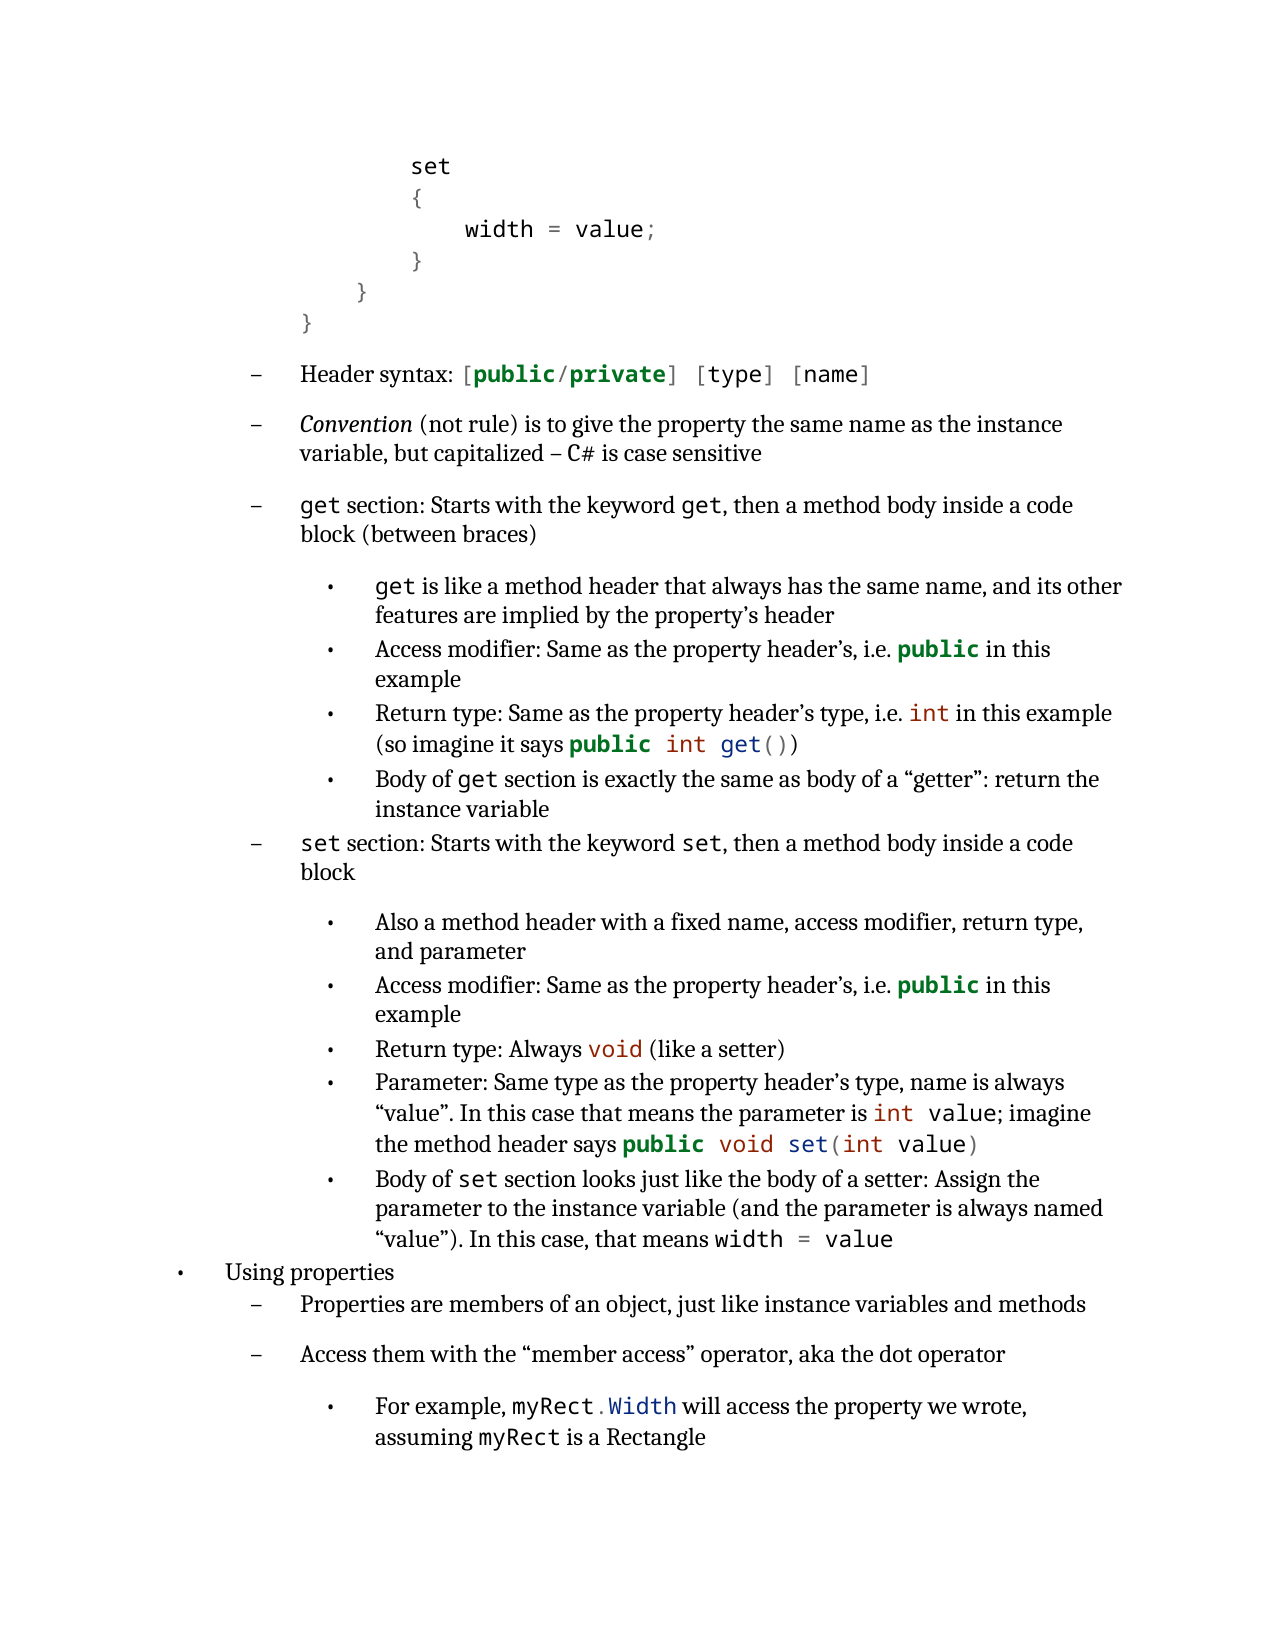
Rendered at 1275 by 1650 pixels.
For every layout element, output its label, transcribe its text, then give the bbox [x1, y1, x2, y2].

list For example, myRect.Width will access the property we wrote, assuming myRect is a Rectangle [325, 1389, 1125, 1452]
list Access modifier: Same as the property header’s, i.e. public in this example [325, 633, 1125, 693]
list get is like a method header that always has the same name, and its other features are implied by the property’s header [325, 569, 1125, 629]
list Also a method header with a fixed name, access modifier, return type, and parameter [325, 908, 1125, 965]
list set section: Starts with the keyword set, then a method body inside a code block [250, 827, 1125, 887]
list Access modifier: Same as the property header’s, i.e. public in this example [325, 969, 1125, 1029]
list Return type: Same as the property header’s type, i.e. int in this example (so imagine it says public int get()) [325, 697, 1125, 759]
list class Rectangle { private int width; public int Width { get { return width; } set { width = value; } } } [250, 150, 1125, 337]
list Convention (not rule) is to give the property the same name as the instance variable, but capitalized – C# is case sensitive [250, 410, 1125, 468]
list get section: Starts with the keyword get, then a method body inside a code block (between braces) [250, 489, 1125, 549]
list Header syntax: [public/private] [type] [name] [250, 358, 1125, 389]
list Access them with the “member access” operator, aka the dot operator [250, 1340, 1125, 1369]
list Using properties [175, 1258, 1125, 1287]
list Body of get section is exactly the same as body of a “getter”: return the instance variable [325, 763, 1125, 823]
list Properties are members of an object, just like instance variables and methods [250, 1290, 1125, 1319]
list Return type: Always void (like a setter) [325, 1033, 1125, 1064]
